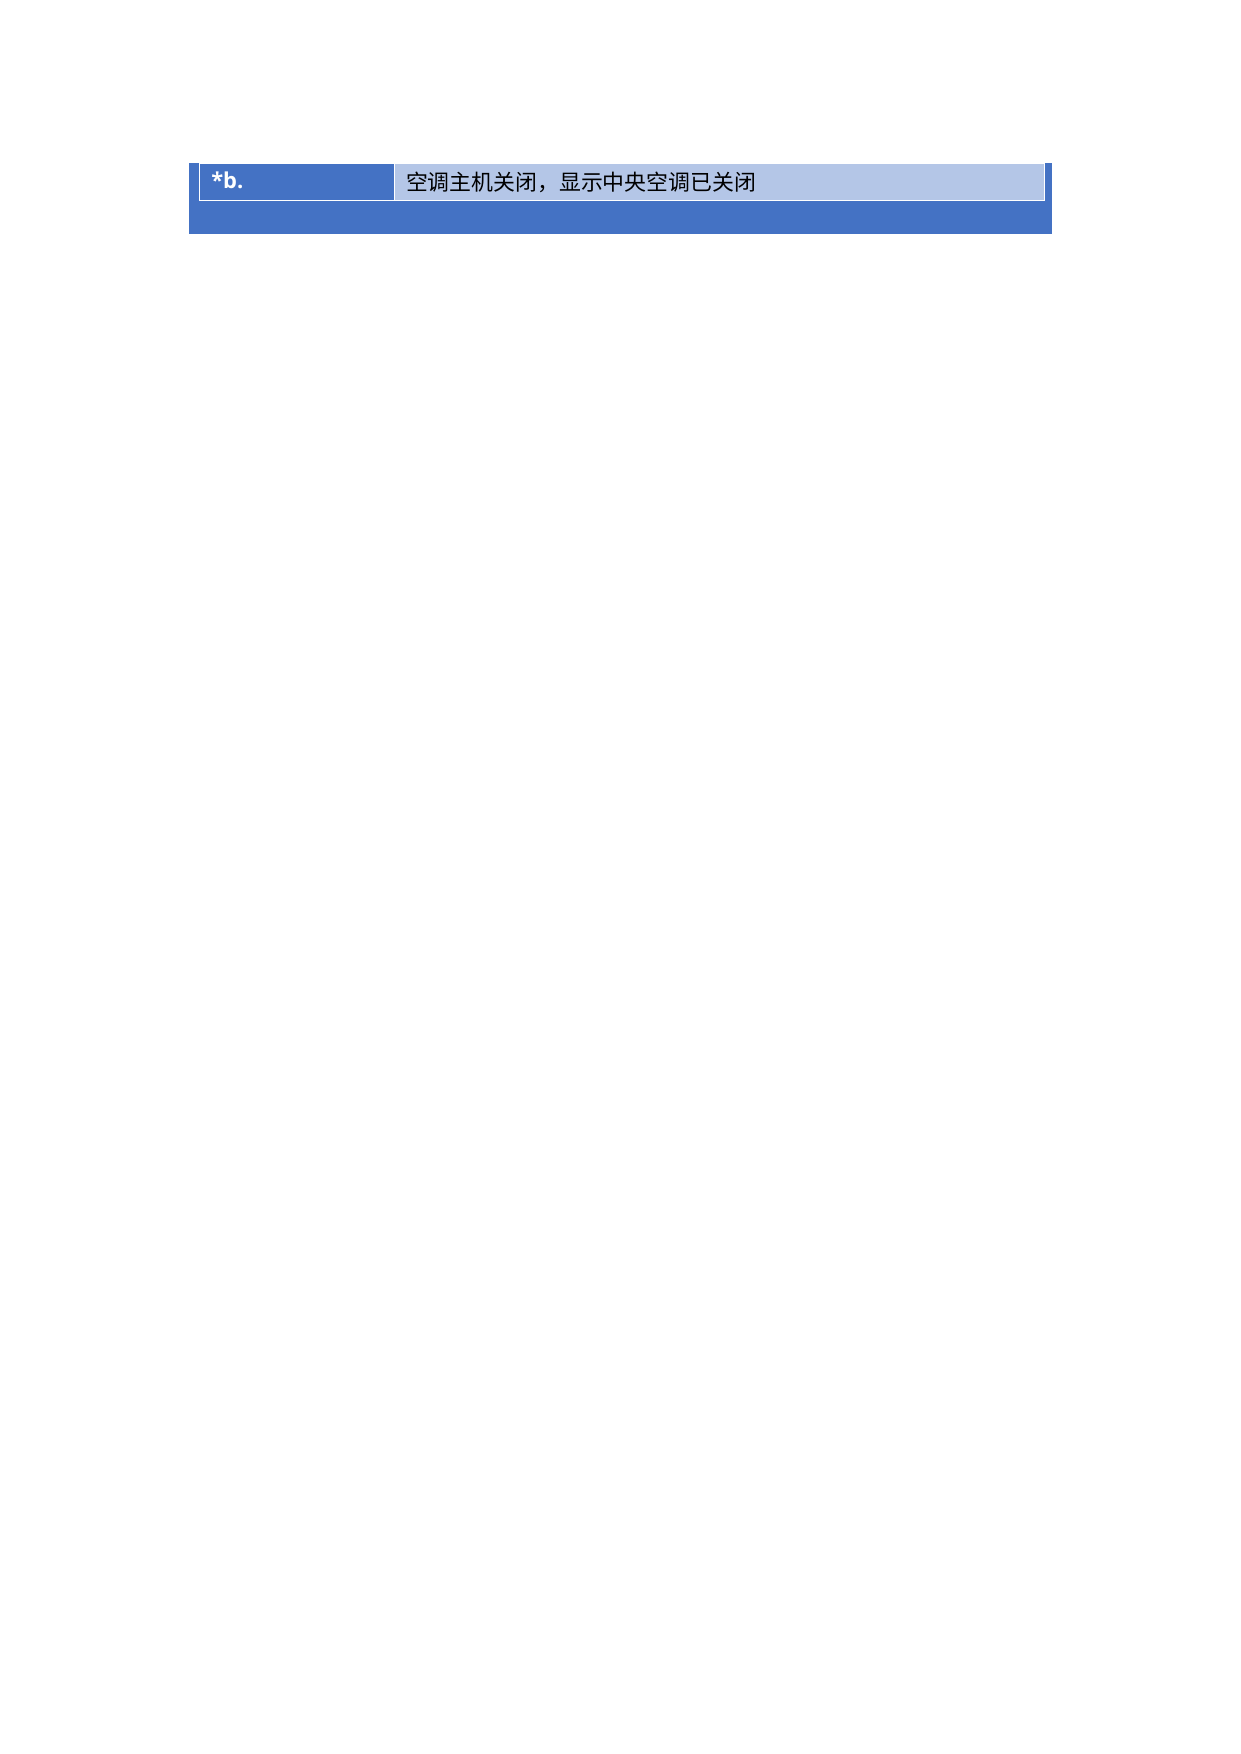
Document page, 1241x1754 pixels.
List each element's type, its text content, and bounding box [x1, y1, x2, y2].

table_cell 扩展 [189, 163, 1052, 234]
